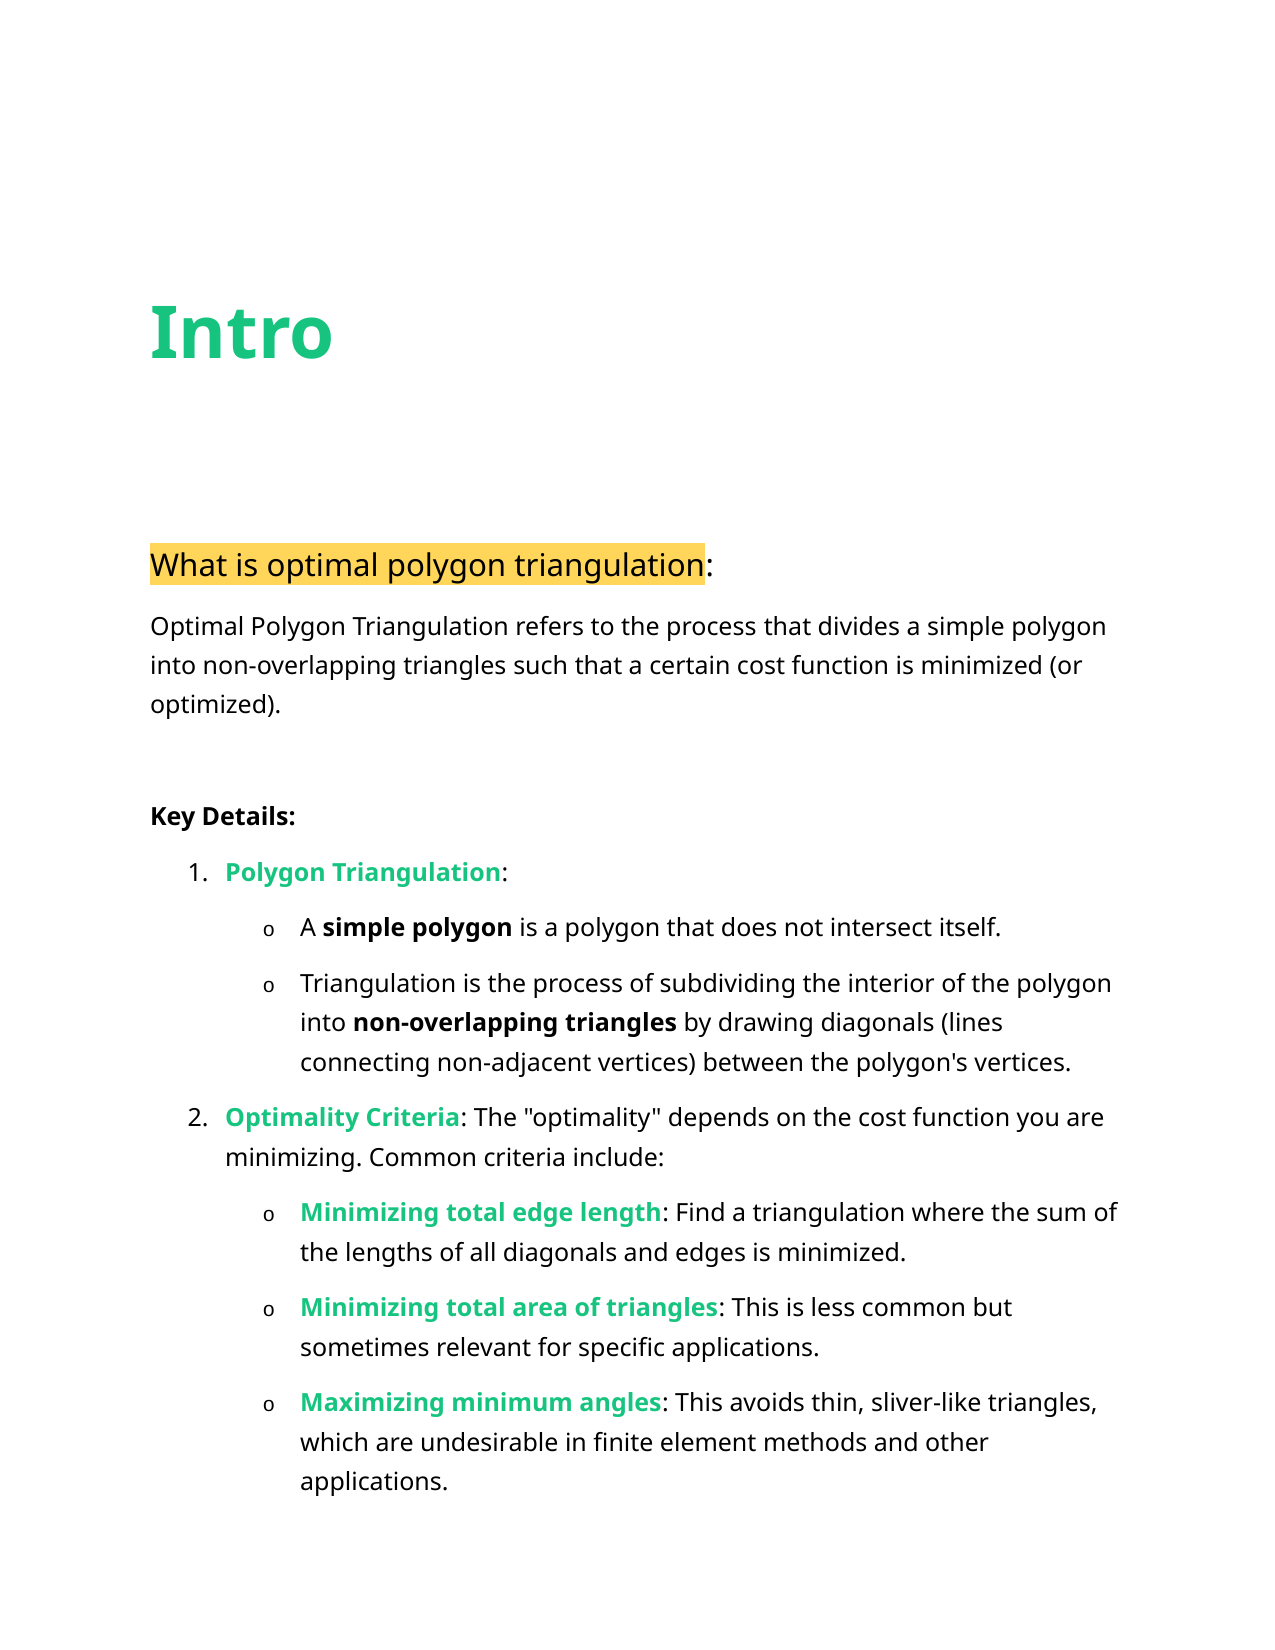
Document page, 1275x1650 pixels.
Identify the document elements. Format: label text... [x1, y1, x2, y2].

text What is optimal polygon triangulation: [705, 543, 1125, 585]
list Minimizing total edge length: Find a triangulation where the sum of the lengths of all diagonals and edges is minimized. [262, 1195, 1125, 1268]
list Triangulation is the process of subdividing the interior of the polygon into non-overlapping triangles by drawing diagonals (lines connecting non-adjacent vertices) between the polygon's vertices. [262, 966, 1125, 1078]
list Maximizing minimum angles: This avoids thin, sliver-like triangles, which are undesirable in finite element methods and other applications. [262, 1385, 1125, 1497]
list Minimizing total area of triangles: This is less common but sometimes relevant for specific applications. [262, 1290, 1125, 1363]
list Optimality Criteria: The "optimality" depends on the cost function you are minimizing. Common criteria include: [187, 1100, 1125, 1173]
text Optimal Polygon Triangulation refers to the process that divides a simple polygon into non-overlapping triangles such that a certain cost function is minimized (or optimized). [150, 608, 1125, 721]
list Polygon Triangulation: [187, 854, 1125, 888]
list A simple polygon is a polygon that does not intersect itself. [262, 910, 1125, 944]
text Key Details: [150, 798, 1125, 832]
text Intro [150, 281, 1125, 380]
